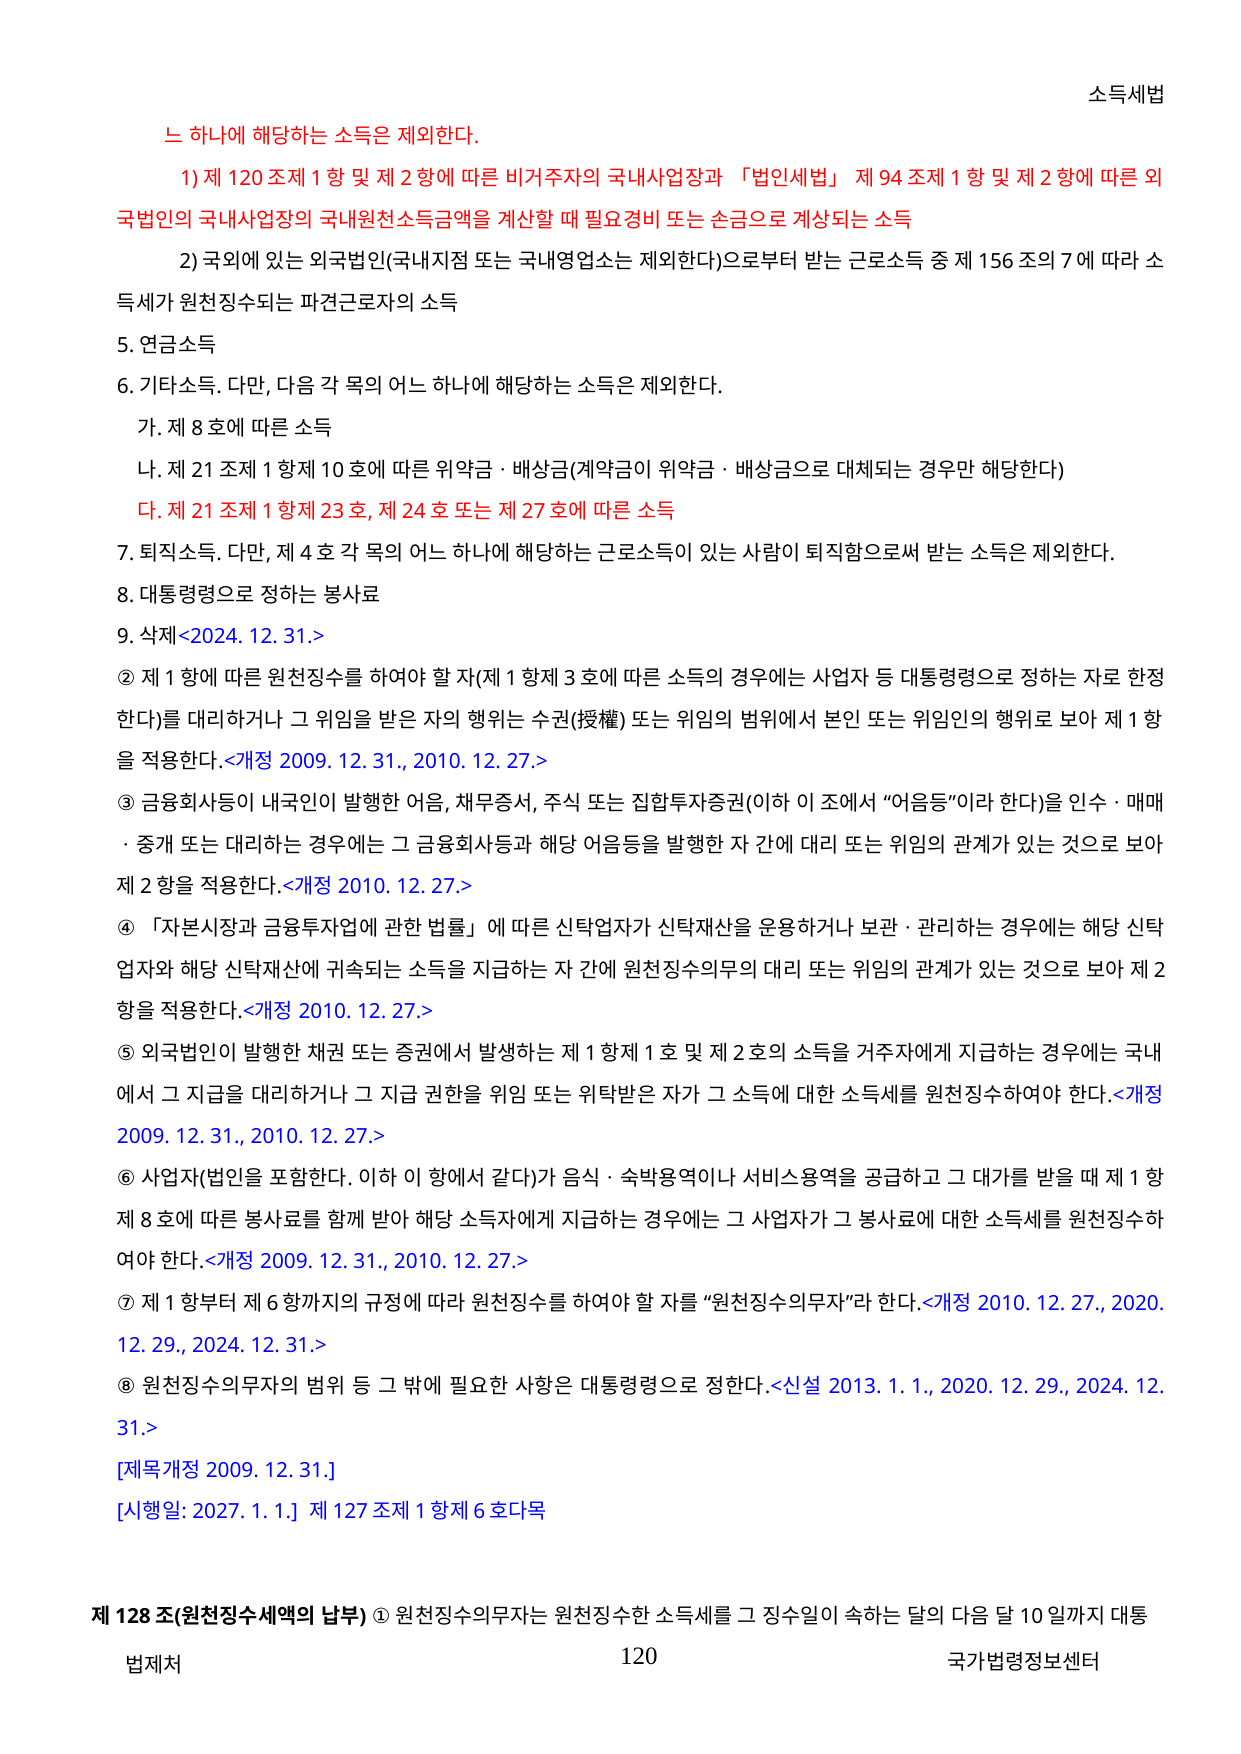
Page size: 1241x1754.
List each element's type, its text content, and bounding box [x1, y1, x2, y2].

text 나. 제21조제1항제10호에 따른 위약금ㆍ배상금(계약금이 위약금ㆍ배상금으로 대체되는 경우만 해당한다) [137, 442, 1165, 483]
text ⑤ 외국법인이 발행한 채권 또는 증권에서 발생하는 제1항제1호 및 제2호의 소득을 거주자에게 지급하는 경우에는 국내에서 그 지급을 대리하거나 그 지급 권한을 위임 또는 위탁받은 자가 그 소득에 대한 소득세를 원천징수하여야 한다.<개정 2009. 12. 31., 2010. 12. 27.> [117, 1025, 1165, 1150]
text ③ 금융회사등이 내국인이 발행한 어음, 채무증서, 주식 또는 집합투자증권(이하 이 조에서 “어음등”이라 한다)을 인수ㆍ매매ㆍ중개 또는 대리하는 경우에는 그 금융회사등과 해당 어음등을 발행한 자 간에 대리 또는 위임의 관계가 있는 것으로 보아 제2항을 적용한다.<개정 2010. 12. 27.> [117, 775, 1165, 900]
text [92, 1587, 1165, 1629]
text ⑥ 사업자(법인을 포함한다. 이하 이 항에서 같다)가 음식ㆍ숙박용역이나 서비스용역을 공급하고 그 대가를 받을 때 제1항제8호에 따른 봉사료를 함께 받아 해당 소득자에게 지급하는 경우에는 그 사업자가 그 봉사료에 대한 소득세를 원천징수하여야 한다.<개정 2009. 12. 31., 2010. 12. 27.> [117, 1150, 1165, 1275]
text 8. 대통령령으로 정하는 봉사료 [117, 567, 1165, 608]
text 다. 제21조제1항제23호, 제24호 또는 제27호에 따른 소득 [137, 483, 1165, 525]
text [137, 108, 1165, 150]
text 가. 제8호에 따른 소득 [137, 400, 1165, 442]
text 1) 제120조제1항 및 제2항에 따른 비거주자의 국내사업장과 「법인세법」 제94조제1항 및 제2항에 따른 외국법인의 국내사업장의 국내원천소득금액을 계산할 때 필요경비 또는 손금으로 계상되는 소득 [117, 150, 1165, 233]
text 6. 기타소득. 다만, 다음 각 목의 어느 하나에 해당하는 소득은 제외한다. [117, 358, 1165, 400]
text 7. 퇴직소득. 다만, 제4호 각 목의 어느 하나에 해당하는 근로소득이 있는 사람이 퇴직함으로써 받는 소득은 제외한다. [117, 525, 1165, 567]
text [시행일: 2027. 1. 1.] 제127조제1항제6호다목 [117, 1483, 1165, 1525]
text ⑦ 제1항부터 제6항까지의 규정에 따라 원천징수를 하여야 할 자를 “원천징수의무자”라 한다.<개정 2010. 12. 27., 2020. 12. 29., 2024. 12. 31.> [117, 1275, 1165, 1358]
text ⑧ 원천징수의무자의 범위 등 그 밖에 필요한 사항은 대통령령으로 정한다.<신설 2013. 1. 1., 2020. 12. 29., 2024. 12. 31.> [117, 1358, 1165, 1442]
text ④ 「자본시장과 금융투자업에 관한 법률」에 따른 신탁업자가 신탁재산을 운용하거나 보관ㆍ관리하는 경우에는 해당 신탁업자와 해당 신탁재산에 귀속되는 소득을 지급하는 자 간에 원천징수의무의 대리 또는 위임의 관계가 있는 것으로 보아 제2항을 적용한다.<개정 2010. 12. 27.> [117, 900, 1165, 1025]
text 9. 삭제<2024. 12. 31.> [117, 608, 1165, 650]
text ② 제1항에 따른 원천징수를 하여야 할 자(제1항제3호에 따른 소득의 경우에는 사업자 등 대통령령으로 정하는 자로 한정한다)를 대리하거나 그 위임을 받은 자의 행위는 수권(授權) 또는 위임의 범위에서 본인 또는 위임인의 행위로 보아 제1항을 적용한다.<개정 2009. 12. 31., 2010. 12. 27.> [117, 650, 1165, 775]
text 5. 연금소득 [117, 317, 1165, 358]
text [제목개정 2009. 12. 31.] [117, 1442, 1165, 1483]
text 2) 국외에 있는 외국법인(국내지점 또는 국내영업소는 제외한다)으로부터 받는 근로소득 중 제156조의7에 따라 소득세가 원천징수되는 파견근로자의 소득 [117, 233, 1165, 317]
